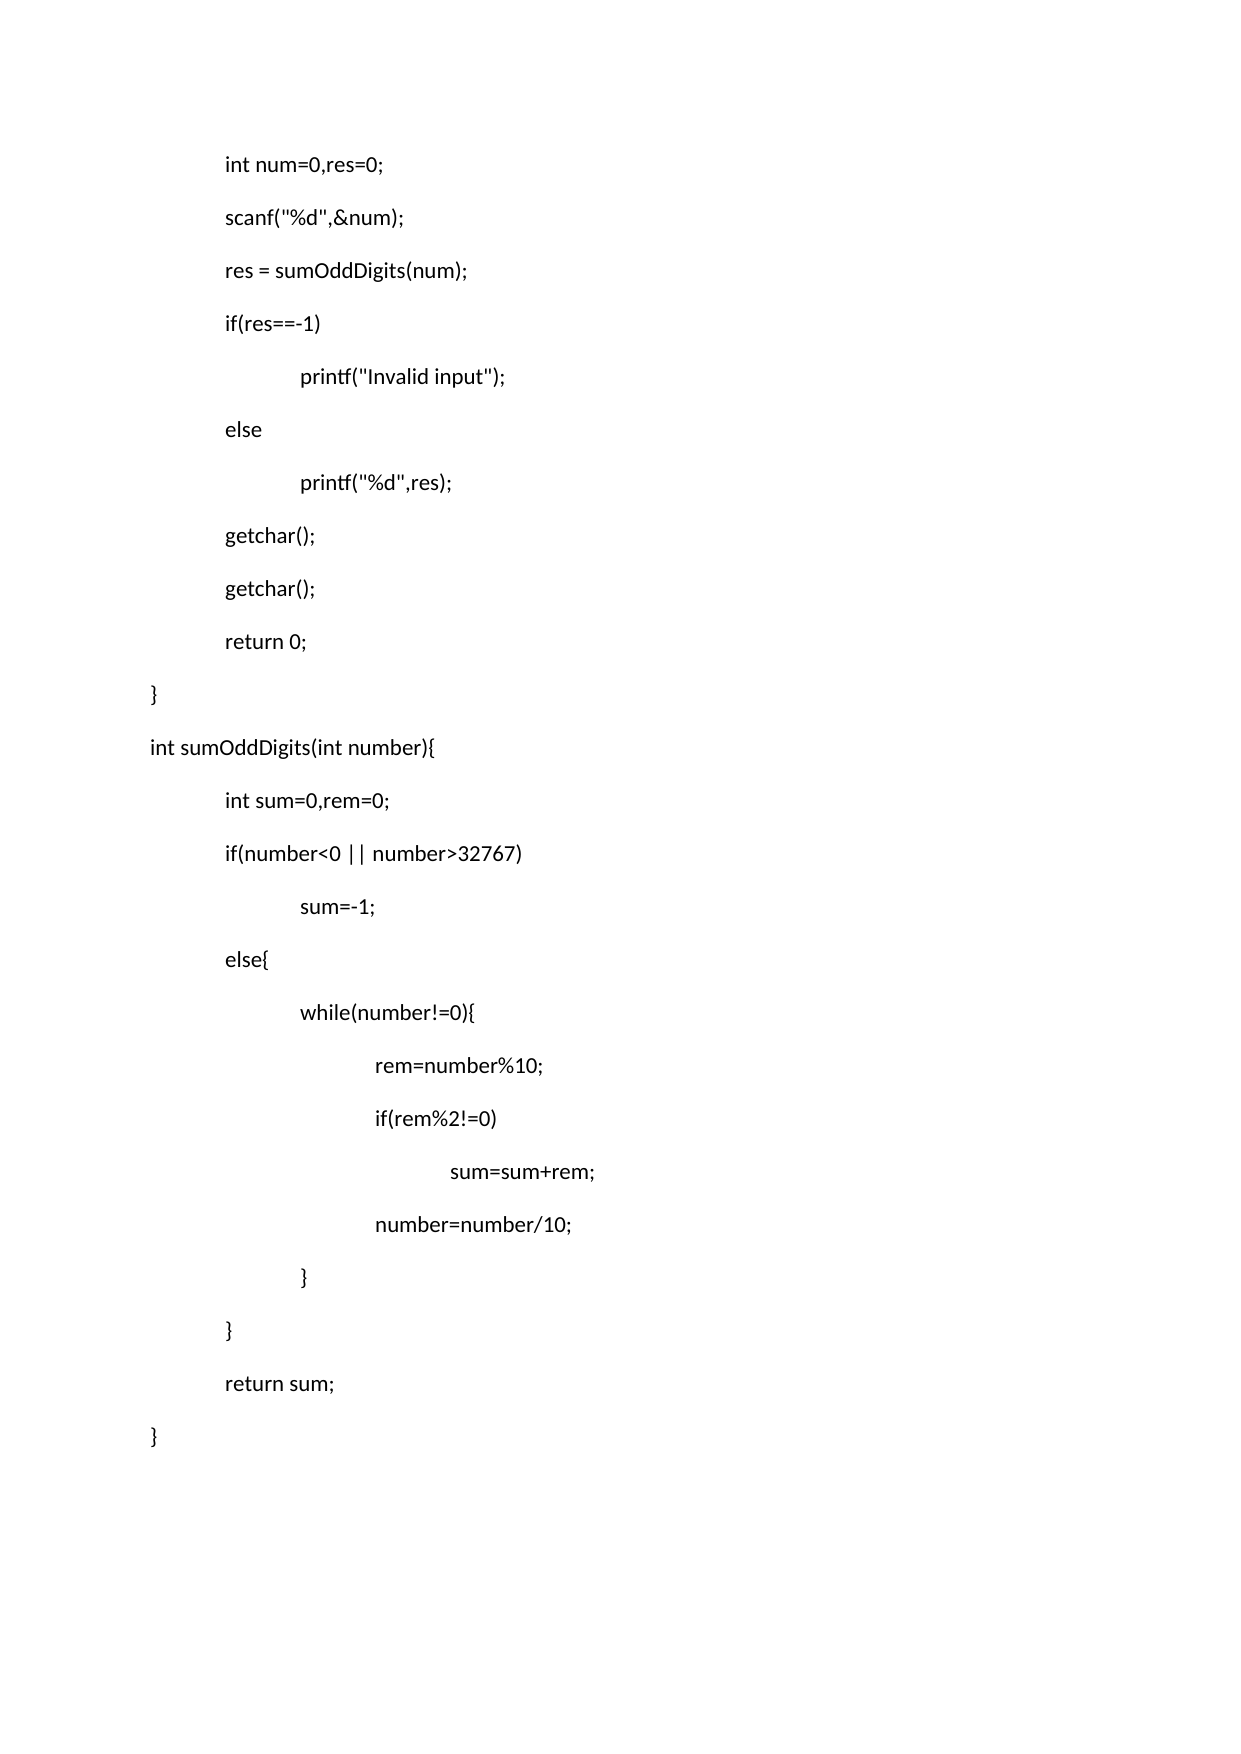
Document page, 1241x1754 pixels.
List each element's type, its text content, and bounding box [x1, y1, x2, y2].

text while(number!=0){ [150, 998, 1090, 1026]
text else{ [150, 945, 1090, 973]
text rem=number%10; [150, 1051, 1090, 1079]
text res = sumOddDigits(num); [150, 256, 1090, 284]
text printf("Invalid input"); [150, 362, 1090, 390]
text } [150, 1316, 1090, 1344]
text int sumOddDigits(int number){ [150, 733, 1090, 761]
text if(number<0 || number>32767) [150, 839, 1090, 867]
text int sum=0,rem=0; [150, 786, 1090, 814]
text else [150, 415, 1090, 443]
text } [150, 1263, 1090, 1291]
text getchar(); [150, 574, 1090, 602]
text } [150, 1422, 1090, 1451]
text printf("%d",res); [150, 468, 1090, 496]
text } [150, 680, 1090, 708]
text if(rem%2!=0) [150, 1104, 1090, 1132]
text sum=sum+rem; [150, 1157, 1090, 1185]
text return sum; [150, 1369, 1090, 1397]
text int num=0,res=0; [150, 150, 1090, 178]
text return 0; [150, 627, 1090, 655]
text scanf("%d",&num); [150, 203, 1090, 231]
text number=number/10; [150, 1210, 1090, 1238]
text if(res==-1) [150, 309, 1090, 337]
text sum=-1; [150, 892, 1090, 920]
text getchar(); [150, 521, 1090, 549]
